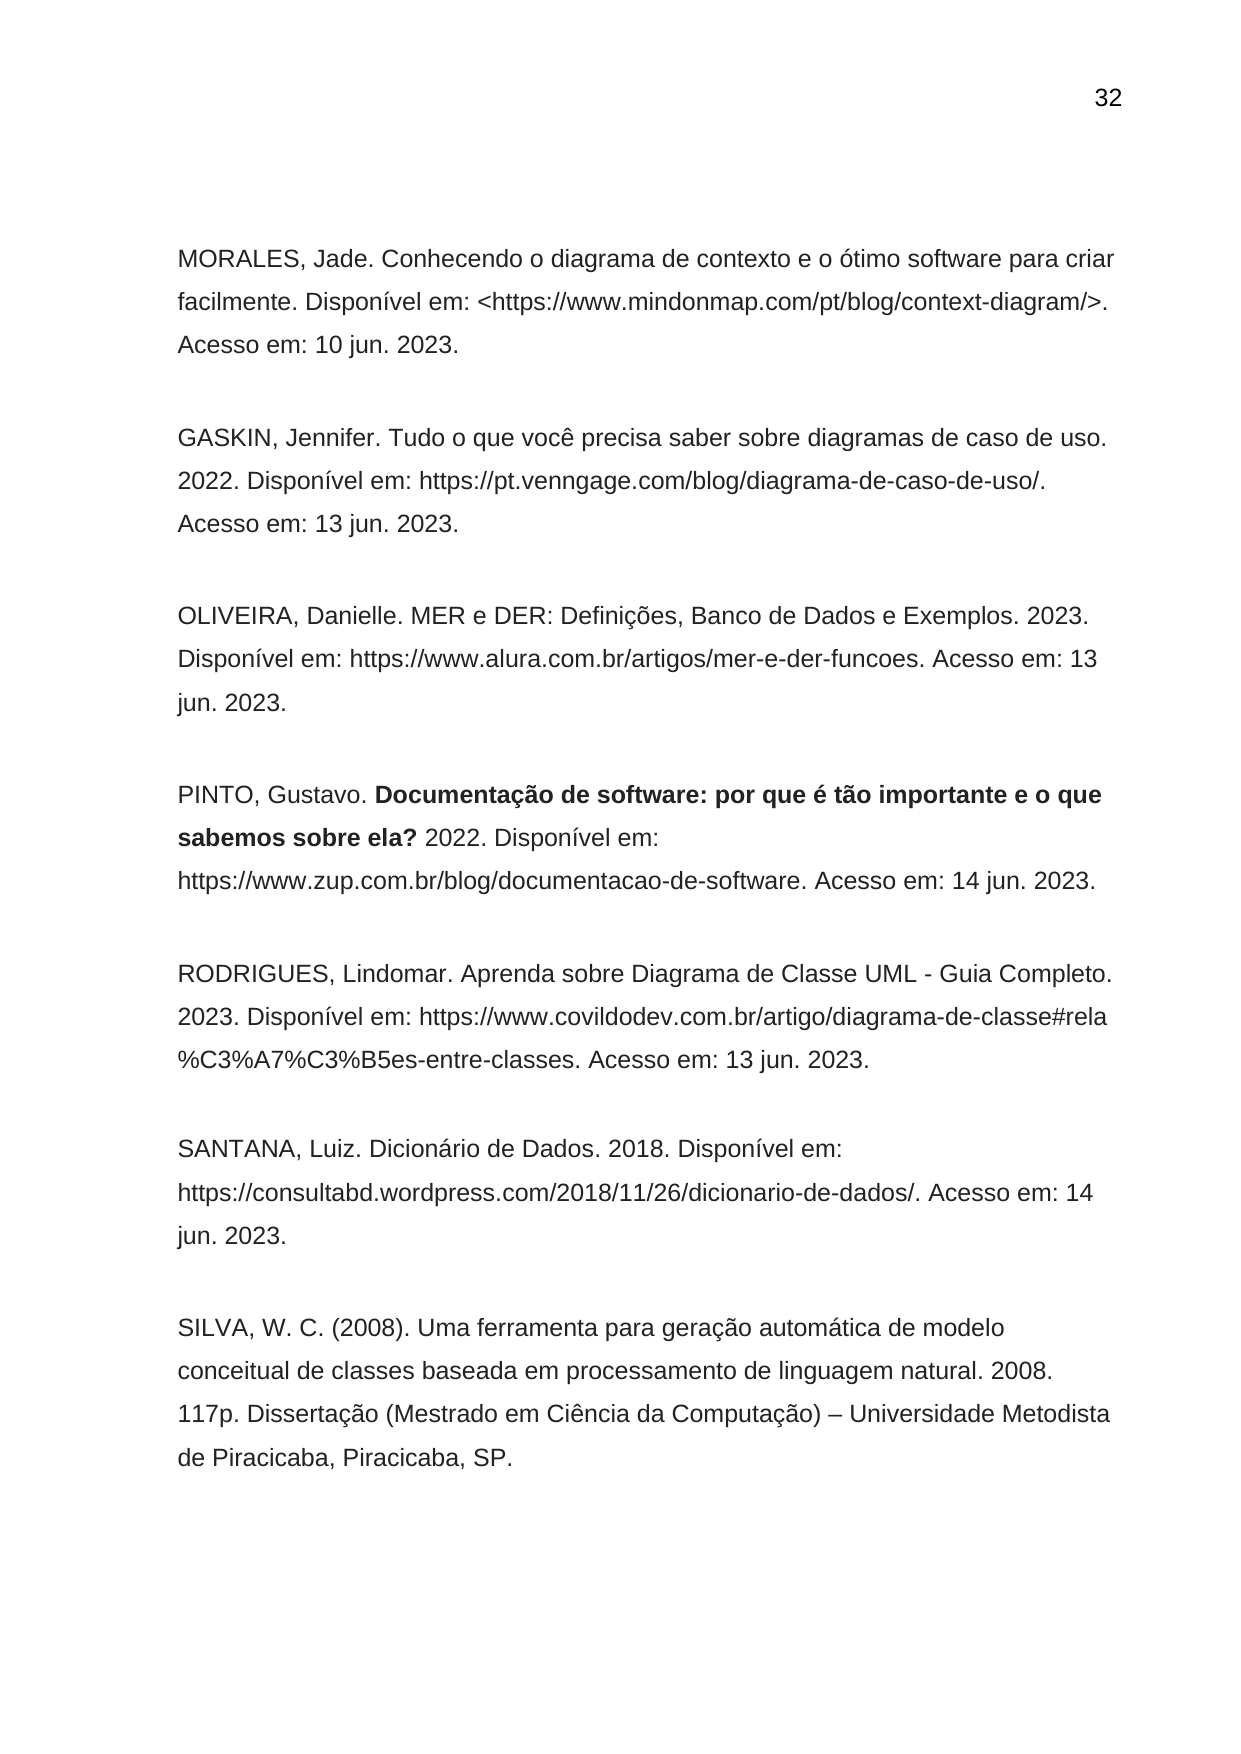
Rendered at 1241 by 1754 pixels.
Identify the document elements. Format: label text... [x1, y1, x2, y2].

text MORALES, Jade. Conhecendo o diagrama de contexto e o ótimo software para criar facilmente. Disponível em: <https://www.mindonmap.com/pt/blog/context-diagram/>. Acesso em: 10 jun. 2023. [177, 244, 1122, 359]
text OLIVEIRA, Danielle. MER e DER: Definições, Banco de Dados e Exemplos. 2023. Disponível em: https://www.alura.com.br/artigos/mer-e-der-funcoes. Acesso em: 13 jun. 2023. [177, 601, 1122, 716]
text GASKIN, Jennifer. Tudo o que você precisa saber sobre diagramas de caso de uso. 2022. Disponível em: https://pt.venngage.com/blog/diagrama-de-caso-de-uso/. Acesso em: 13 jun. 2023. [177, 423, 1122, 538]
text SANTANA, Luiz. Dicionário de Dados. 2018. Disponível em: https://consultabd.wordpress.com/2018/11/26/dicionario-de-dados/. Acesso em: 14 jun. 2023. [177, 1134, 1122, 1249]
text RODRIGUES, Lindomar. Aprenda sobre Diagrama de Classe UML - Guia Completo. 2023. Disponível em: https://www.covildodev.com.br/artigo/diagrama-de-classe#rela%C3%A7%C3%B5es-entre-classes. Acesso em: 13 jun. 2023. [177, 959, 1122, 1074]
text PINTO, Gustavo. Documentação de software: por que é tão importante e o que sabemos sobre ela? 2022. Disponível em: https://www.zup.com.br/blog/documentacao-de-software. Acesso em: 14 jun. 2023. [177, 780, 1122, 895]
text SILVA, W. C. (2008). Uma ferramenta para geração automática de modelo conceitual de classes baseada em processamento de linguagem natural. 2008. 117p. Dissertação (Mestrado em Ciência da Computação) – Universidade Metodista de Piracicaba, Piracicaba, SP. [177, 1313, 1122, 1471]
